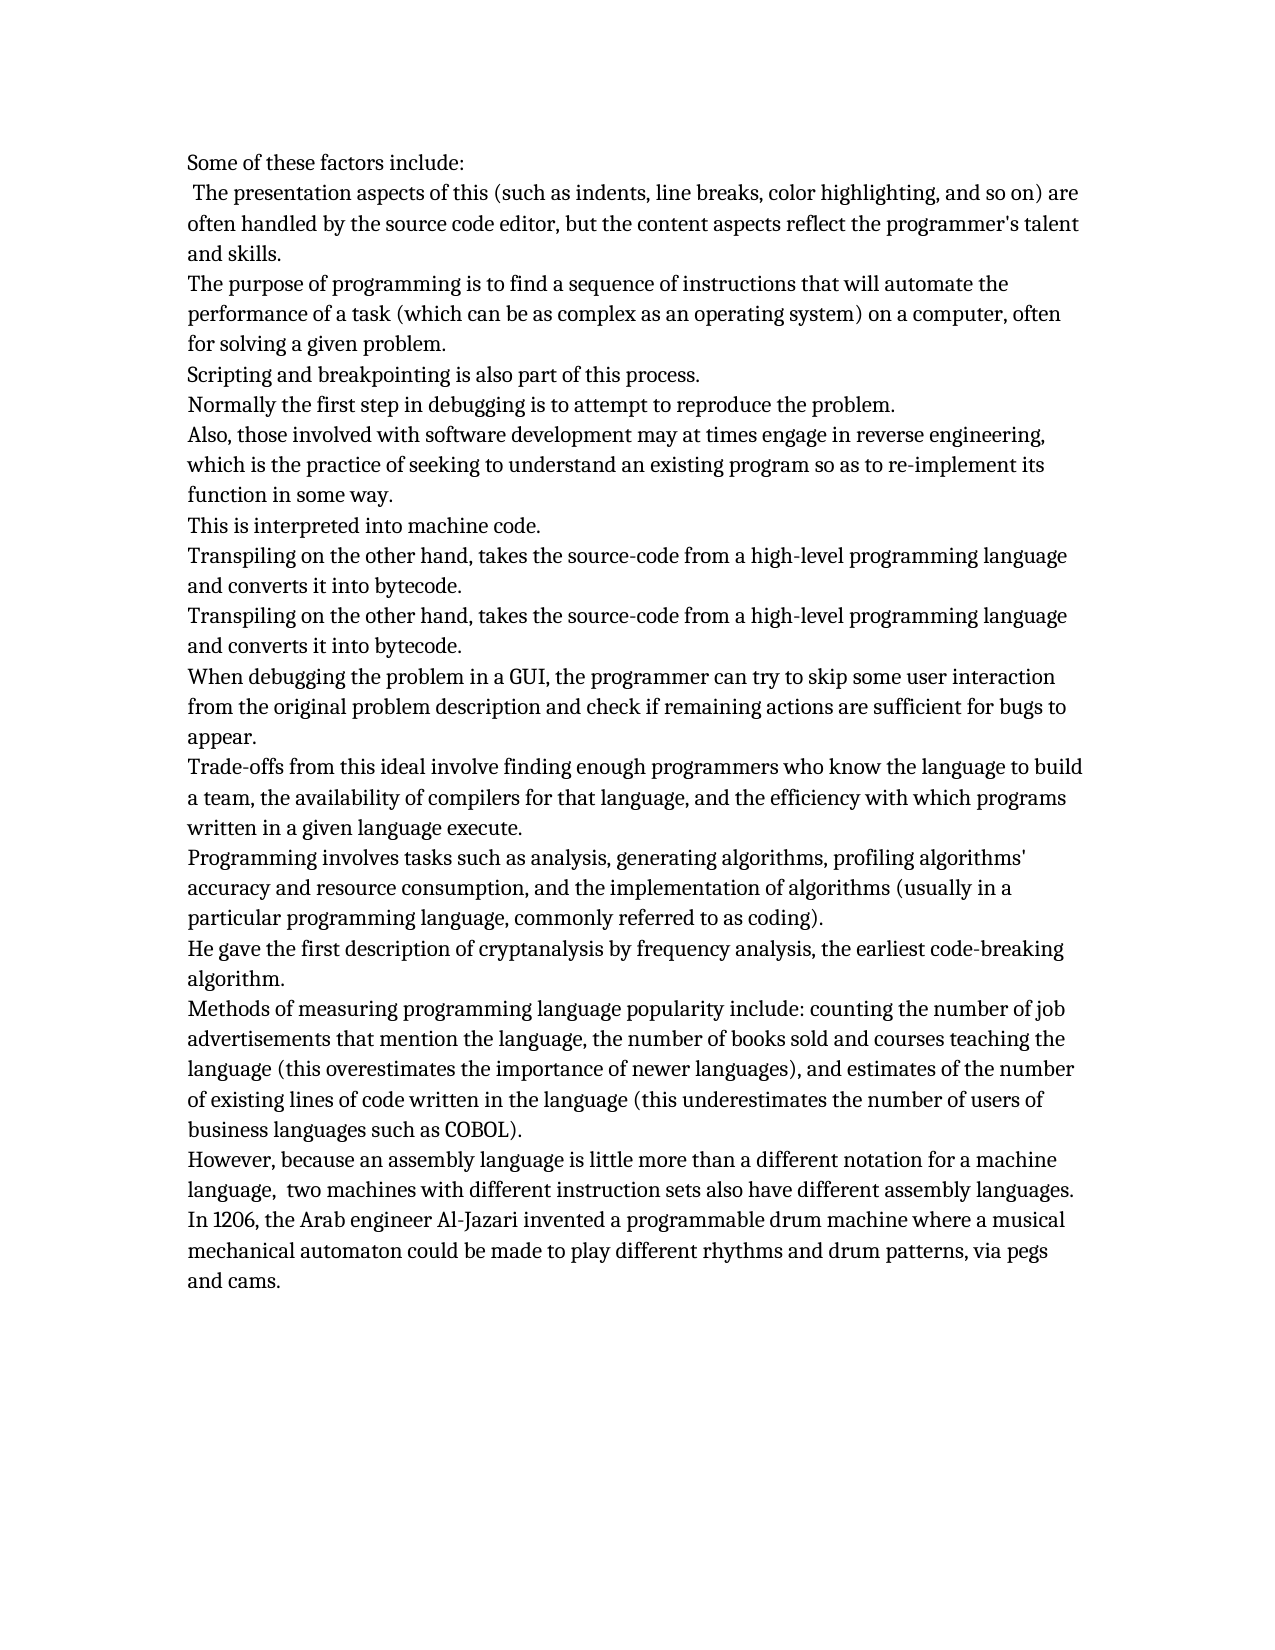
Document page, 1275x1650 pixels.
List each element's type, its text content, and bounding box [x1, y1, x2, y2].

text Some of these factors include: The presentation aspects of this (such as indents, line breaks, color highlighting, and so on) are often handled by the source code editor, but the content aspects reflect the programmer's talent and skills. The purpose of programming is to find a sequence of instructions that will automate the performance of a task (which can be as complex as an operating system) on a computer, often for solving a given problem. Scripting and breakpointing is also part of this process. Normally the first step in debugging is to attempt to reproduce the problem. Also, those involved with software development may at times engage in reverse engineering, which is the practice of seeking to understand an existing program so as to re-implement its function in some way. This is interpreted into machine code. Transpiling on the other hand, takes the source-code from a high-level programming language and converts it into bytecode. Transpiling on the other hand, takes the source-code from a high-level programming language and converts it into bytecode. When debugging the problem in a GUI, the programmer can try to skip some user interaction from the original problem description and check if remaining actions are sufficient for bugs to appear. Trade-offs from this ideal involve finding enough programmers who know the language to build a team, the availability of compilers for that language, and the efficiency with which programs written in a given language execute. Programming involves tasks such as analysis, generating algorithms, profiling algorithms' accuracy and resource consumption, and the implementation of algorithms (usually in a particular programming language, commonly referred to as coding). He gave the first description of cryptanalysis by frequency analysis, the earliest code-breaking algorithm. Methods of measuring programming language popularity include: counting the number of job advertisements that mention the language, the number of books sold and courses teaching the language (this overestimates the importance of newer languages), and estimates of the number of existing lines of code written in the language (this underestimates the number of users of business languages such as COBOL). However, because an assembly language is little more than a different notation for a machine language, two machines with different instruction sets also have different assembly languages. In 1206, the Arab engineer Al-Jazari invented a programmable drum machine where a musical mechanical automaton could be made to play different rhythms and drum patterns, via pegs and cams. [187, 150, 1087, 1294]
